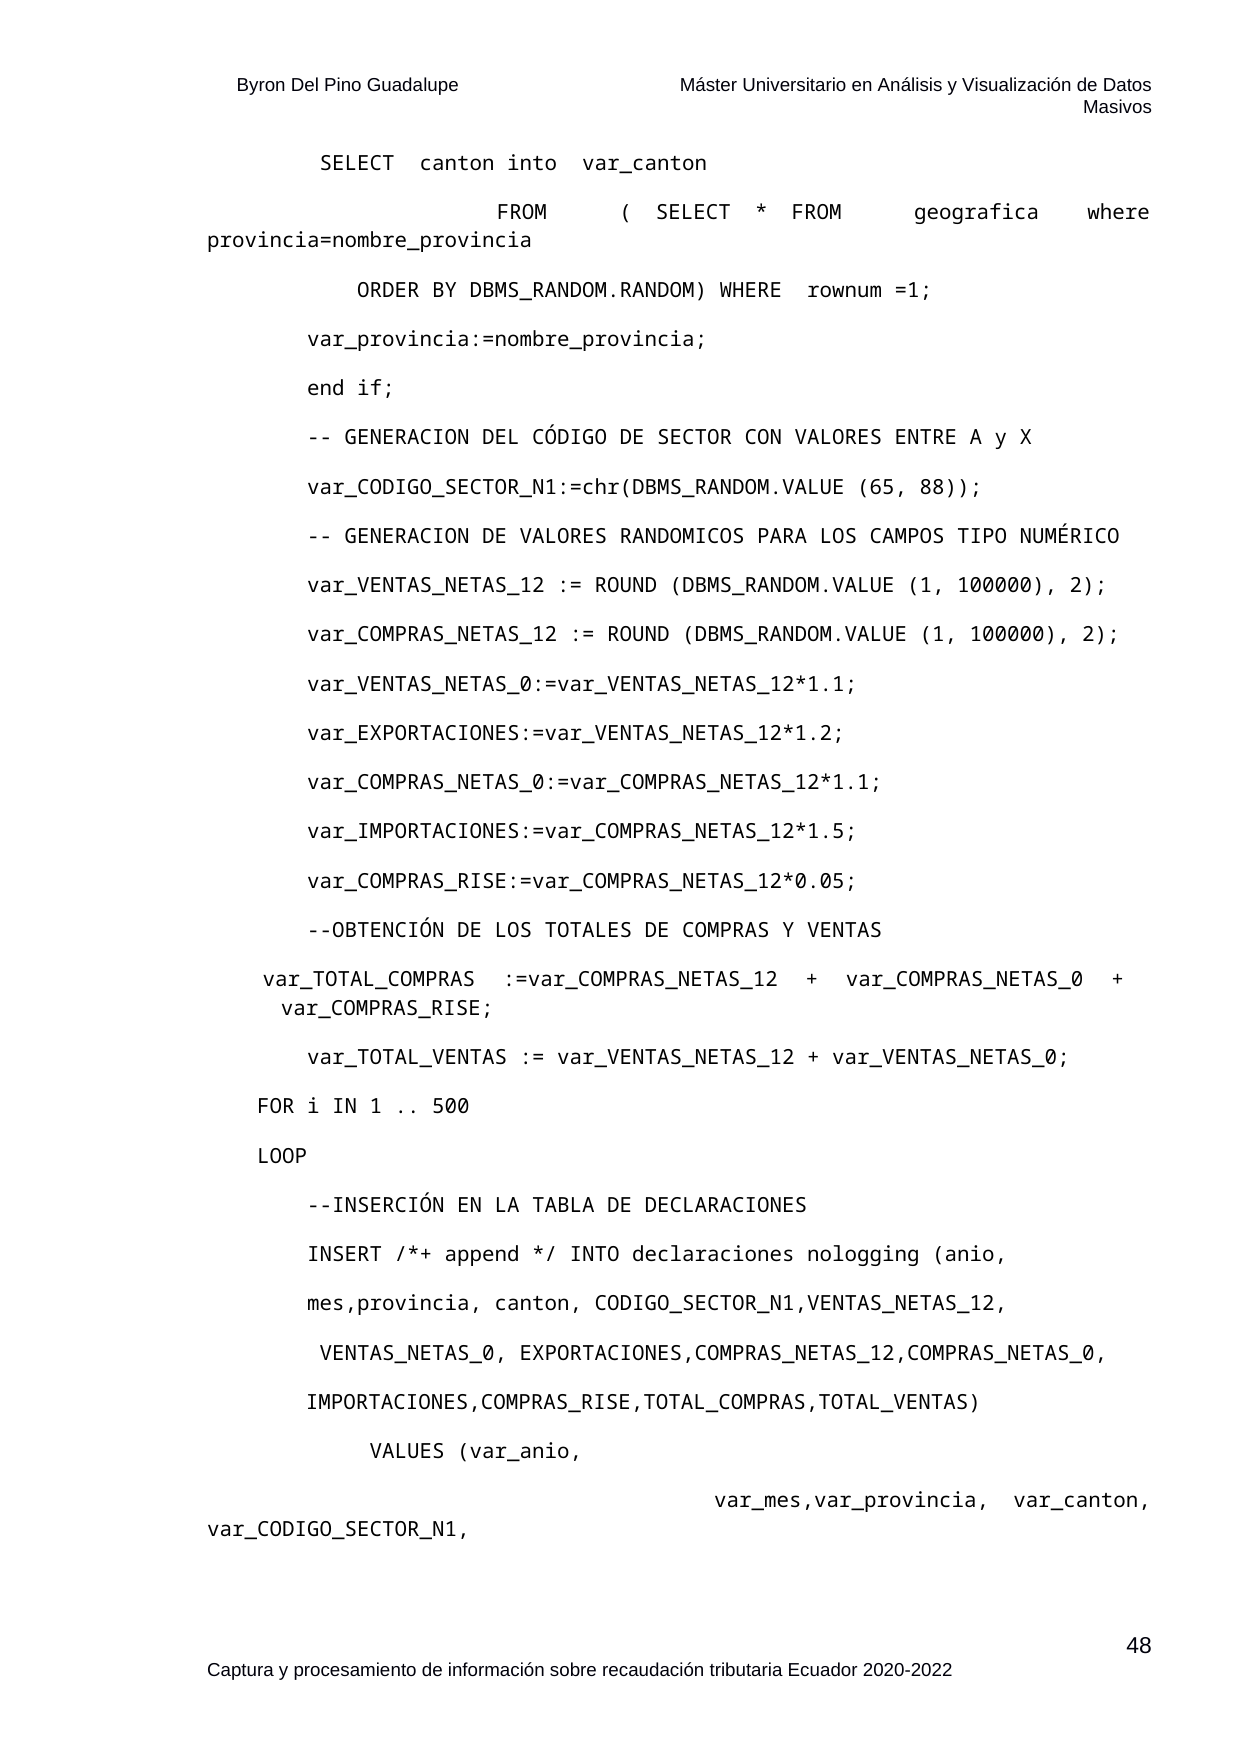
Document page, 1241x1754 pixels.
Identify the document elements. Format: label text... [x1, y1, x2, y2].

text FOR i IN 1 .. 500 [207, 1091, 1152, 1120]
text var_VENTAS_NETAS_0:=var_VENTAS_NETAS_12*1.1; [207, 669, 1152, 697]
text IMPORTACIONES,COMPRAS_RISE,TOTAL_COMPRAS,TOTAL_VENTAS) [207, 1387, 1152, 1416]
text var_EXPORTACIONES:=var_VENTAS_NETAS_12*1.2; [207, 718, 1152, 747]
text --OBTENCIÓN DE LOS TOTALES DE COMPRAS Y VENTAS [207, 915, 1152, 944]
text FROM ( SELECT * FROM geografica where provincia=nombre_provincia [207, 197, 1152, 254]
text -- GENERACION DEL CÓDIGO DE SECTOR CON VALORES ENTRE A y X [207, 422, 1152, 451]
text var_VENTAS_NETAS_12 := ROUND (DBMS_RANDOM.VALUE (1, 100000), 2); [207, 570, 1152, 599]
text ORDER BY DBMS_RANDOM.RANDOM) WHERE rownum =1; [207, 275, 1152, 303]
text var_provincia:=nombre_provincia; [207, 324, 1152, 352]
text VALUES (var_anio, [207, 1436, 1152, 1465]
text var_COMPRAS_NETAS_0:=var_COMPRAS_NETAS_12*1.1; [207, 767, 1152, 796]
text -- GENERACION DE VALORES RANDOMICOS PARA LOS CAMPOS TIPO NUMÉRICO [207, 521, 1152, 549]
text var_CODIGO_SECTOR_N1:=chr(DBMS_RANDOM.VALUE (65, 88)); [207, 472, 1152, 500]
text end if; [207, 373, 1152, 402]
text var_COMPRAS_NETAS_12 := ROUND (DBMS_RANDOM.VALUE (1, 100000), 2); [207, 619, 1152, 648]
text LOOP [207, 1141, 1152, 1169]
text var_mes,var_provincia, var_canton, var_CODIGO_SECTOR_N1, [207, 1486, 1152, 1542]
text var_IMPORTACIONES:=var_COMPRAS_NETAS_12*1.5; [207, 817, 1152, 845]
text var_TOTAL_COMPRAS :=var_COMPRAS_NETAS_12 + var_COMPRAS_NETAS_0 + var_COMPRAS_RISE; [207, 964, 1152, 1021]
text INSERT /*+ append */ INTO declaraciones nologging (anio, [207, 1239, 1152, 1268]
text SELECT canton into var_canton [207, 148, 1152, 176]
text --INSERCIÓN EN LA TABLA DE DECLARACIONES [207, 1190, 1152, 1218]
text VENTAS_NETAS_0, EXPORTACIONES,COMPRAS_NETAS_12,COMPRAS_NETAS_0, [207, 1338, 1152, 1366]
text var_TOTAL_VENTAS := var_VENTAS_NETAS_12 + var_VENTAS_NETAS_0; [207, 1042, 1152, 1071]
text mes,provincia, canton, CODIGO_SECTOR_N1,VENTAS_NETAS_12, [207, 1288, 1152, 1317]
text var_COMPRAS_RISE:=var_COMPRAS_NETAS_12*0.05; [207, 866, 1152, 894]
